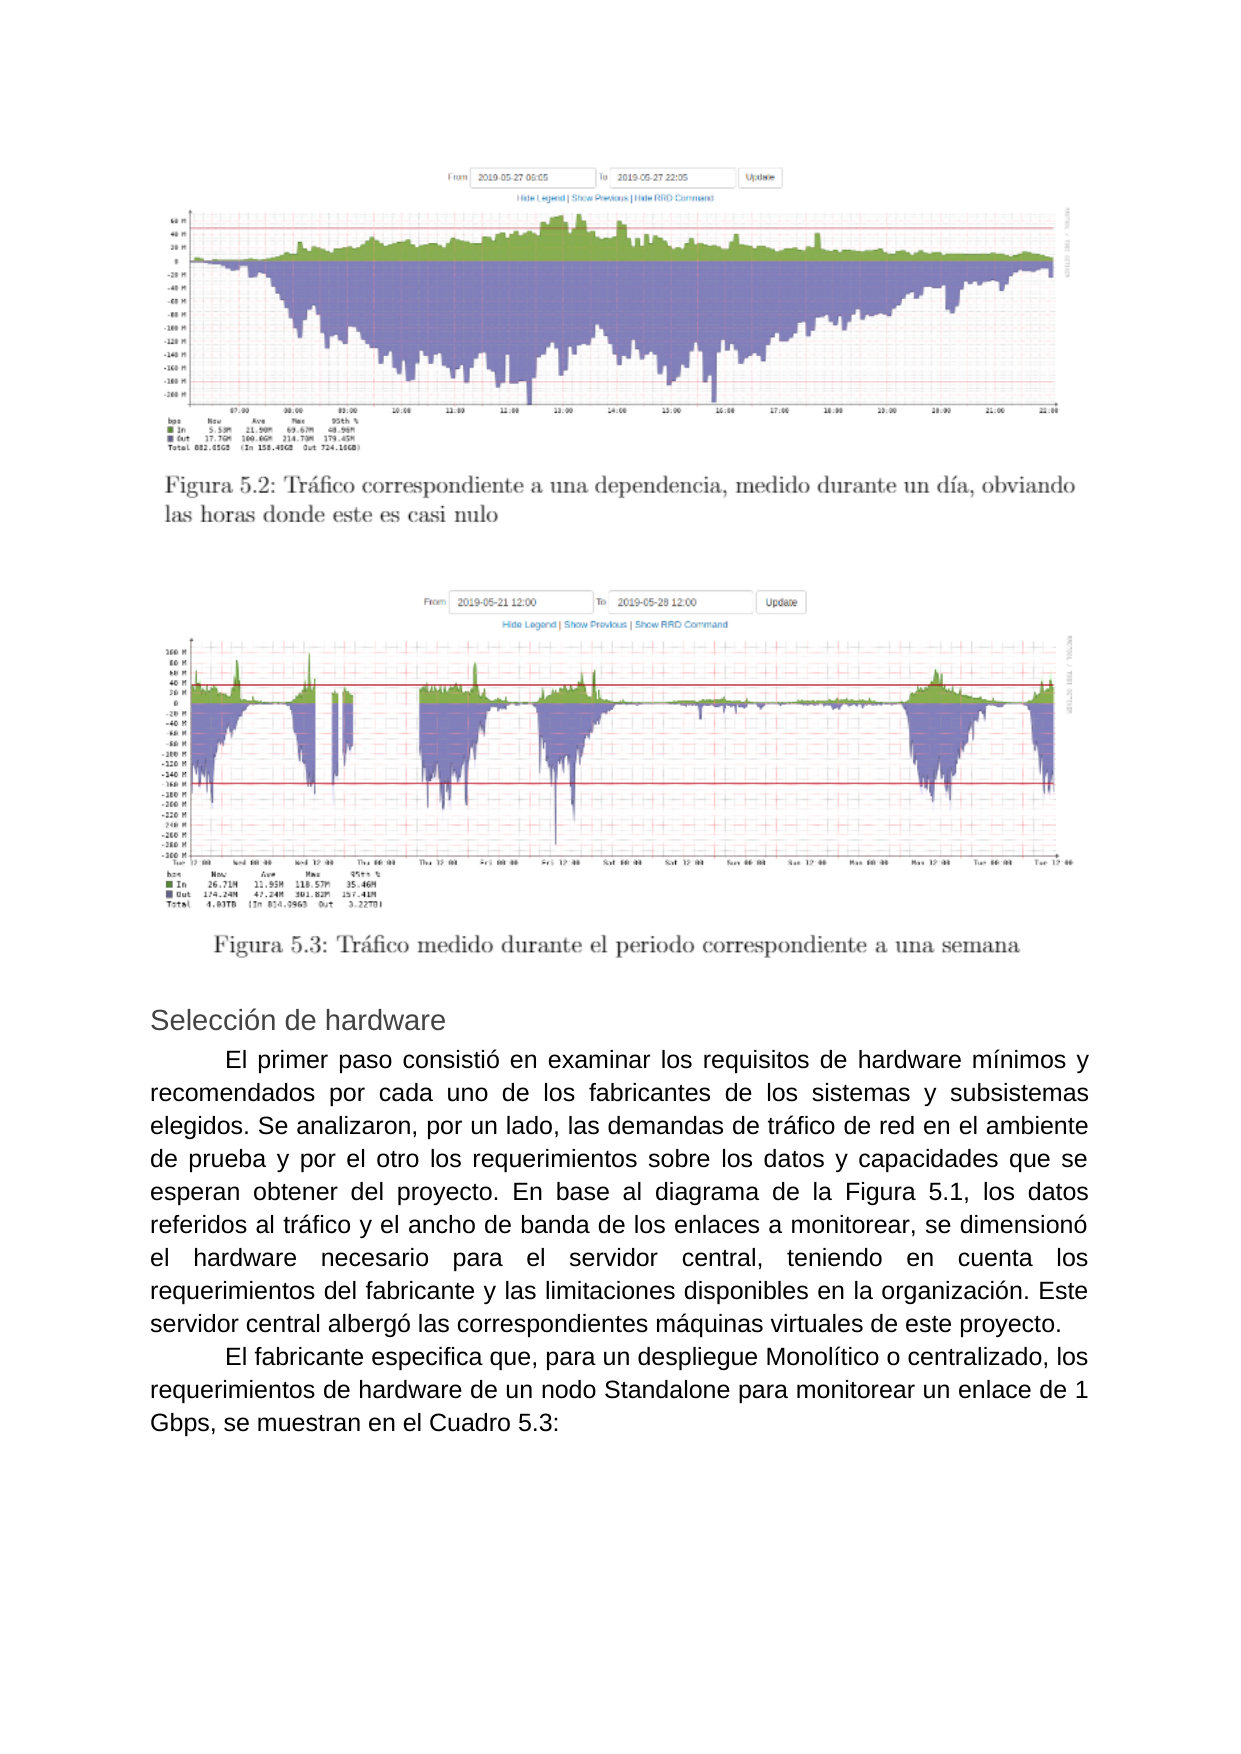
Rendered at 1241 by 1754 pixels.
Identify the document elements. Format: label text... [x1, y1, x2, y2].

subtitle Selección de hardware [150, 1003, 1090, 1037]
text El fabricante especifica que, para un despliegue Monolítico o centralizado, los requerimientos de hardware de un nodo Standalone para monitorear un enlace de 1 Gbps, se muestran en el Cuadro 5.3: [150, 1342, 1090, 1437]
picture [150, 570, 1091, 966]
text El primer paso consistió en examinar los requisitos de hardware mínimos y recomendados por cada uno de los fabricantes de los sistemas y subsistemas elegidos. Se analizaron, por un lado, las demandas de tráfico de red en el ambiente de prueba y por el otro los requerimientos sobre los datos y capacidades que se esperan obtener del proyecto. En base al diagrama de la Figura 5.1, los datos referidos al tráfico y el ancho de banda de los enlaces a monitorear, se dimensionó el hardware necesario para el servidor central, teniendo en cuenta los requerimientos del fabricante y las limitaciones disponibles en la organización. Este servidor central albergó las correspondientes máquinas virtuales de este proyecto. [150, 1045, 1090, 1338]
picture [150, 150, 1091, 534]
